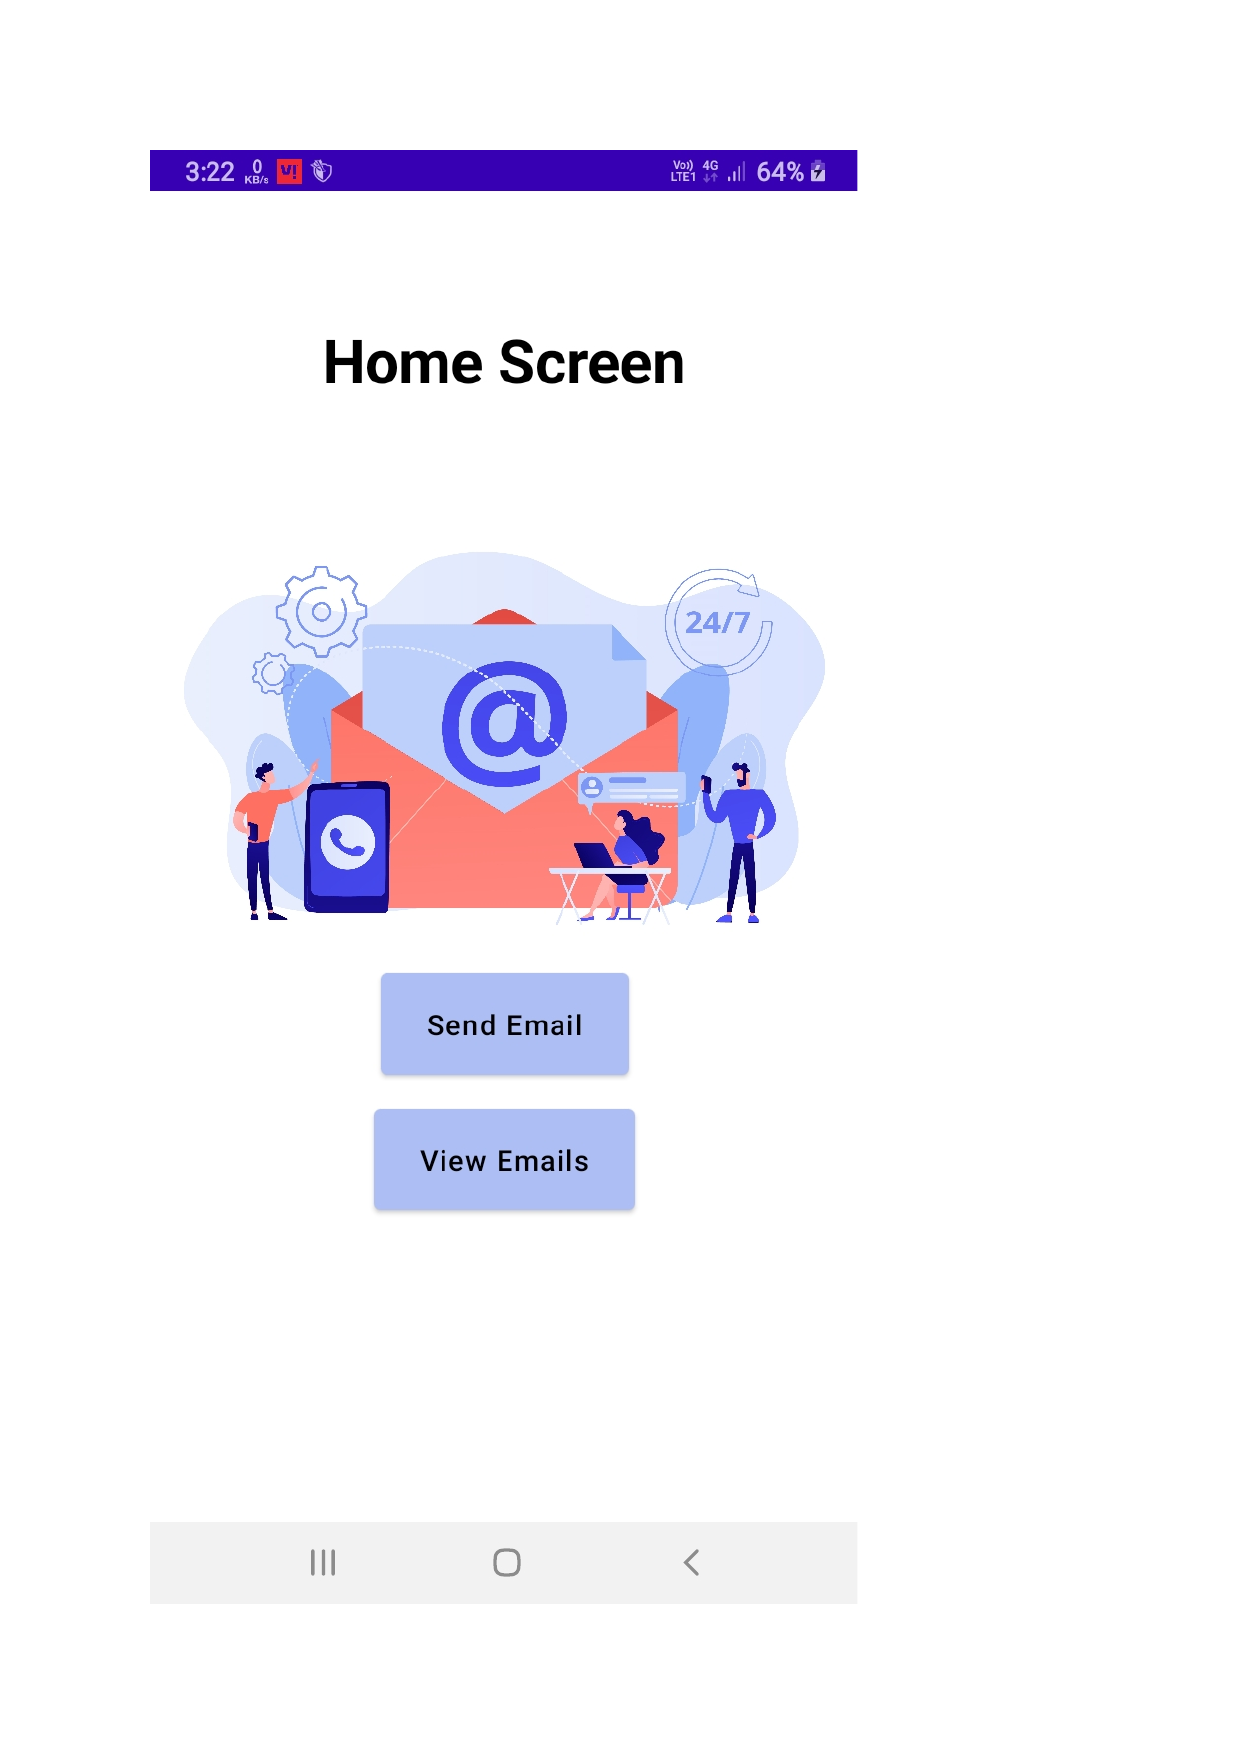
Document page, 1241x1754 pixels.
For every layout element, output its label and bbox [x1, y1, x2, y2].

picture [150, 150, 858, 1604]
